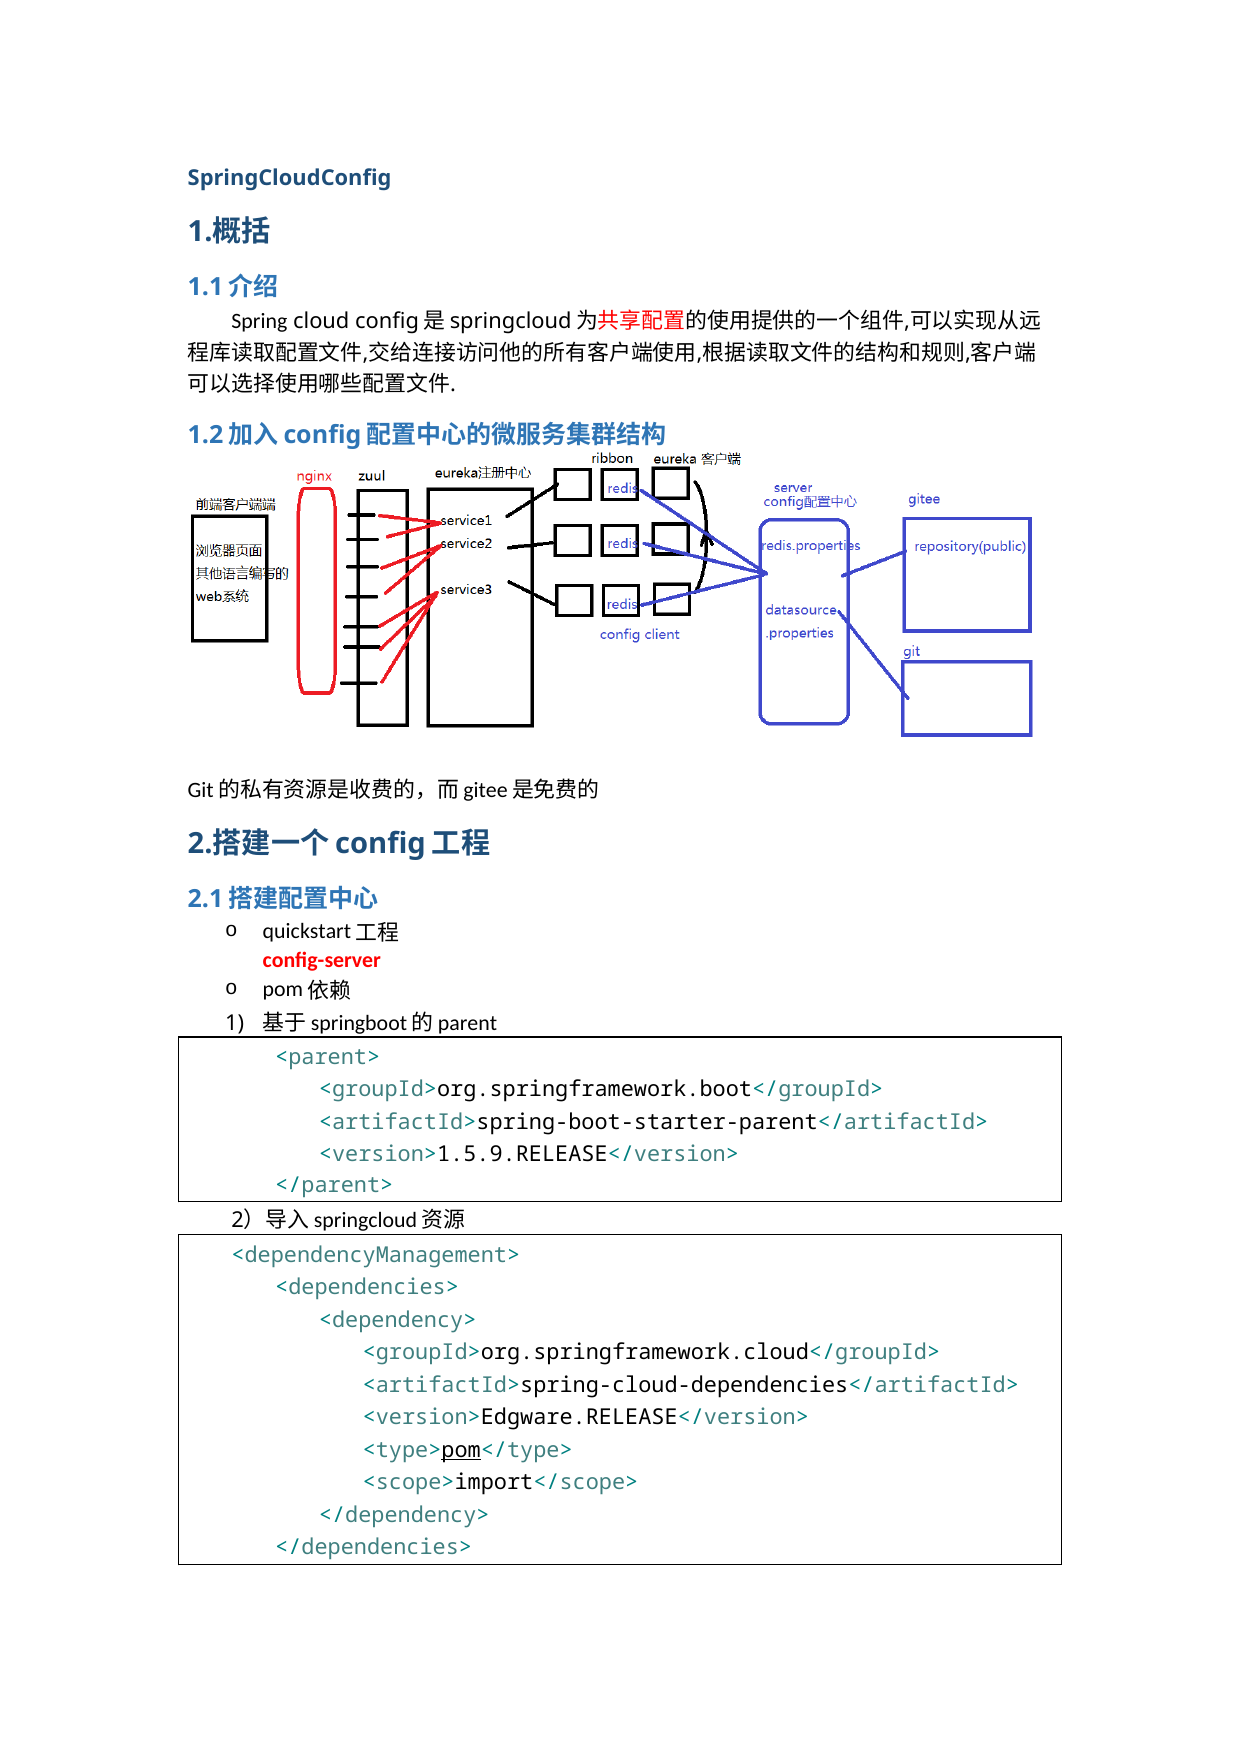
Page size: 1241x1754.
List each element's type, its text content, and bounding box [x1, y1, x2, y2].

text Spring cloud config是springcloud为共享配置的使用提供的一个组件,可以实现从远程库读取配置文件,交给连接访问他的所有客户端使用,根据读取文件的结构和规则,客户端可以选择使用哪些配置文件. [187, 303, 1053, 398]
text </dependencies> [179, 1527, 1061, 1564]
text config-server [262, 946, 1053, 973]
text <dependencyManagement> [179, 1235, 1061, 1270]
text <artifactId>spring-boot-starter-parent</artifactId> [187, 1104, 1053, 1137]
text 1.概括 [187, 208, 1053, 250]
picture [187, 450, 1053, 772]
text 2）导入springcloud资源 [187, 1202, 1053, 1234]
text <parent> [179, 1038, 1061, 1072]
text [187, 1335, 1053, 1367]
text <version>Edgware.RELEASE</version> [187, 1400, 1053, 1432]
list quickstart工程 [225, 914, 1053, 946]
text <artifactId>spring-cloud-dependencies</artifactId> [187, 1367, 1053, 1400]
text <type>pom</type> [187, 1432, 1053, 1465]
text 2.搭建一个config工程 [187, 820, 1053, 862]
text 1.1介绍 [187, 267, 1053, 303]
text <groupId>org.springframework.boot</groupId> [187, 1072, 1053, 1104]
text 1.2加入config配置中心的微服务集群结构 [187, 414, 1053, 450]
text SpringCloudConfig [187, 162, 1053, 192]
text <dependency> [187, 1302, 1053, 1335]
text Git的私有资源是收费的，而gitee是免费的 [187, 772, 1053, 803]
text </dependency> [187, 1497, 1053, 1527]
text </parent> [179, 1166, 1061, 1201]
text 2.1搭建配置中心 [187, 878, 1053, 914]
list pom依赖 [225, 973, 1053, 1004]
text <dependencies> [187, 1270, 1053, 1302]
text <version>1.5.9.RELEASE</version> [187, 1137, 1053, 1166]
list 基于springboot的parent [225, 1004, 1053, 1036]
text <scope>import</scope> [187, 1465, 1053, 1497]
